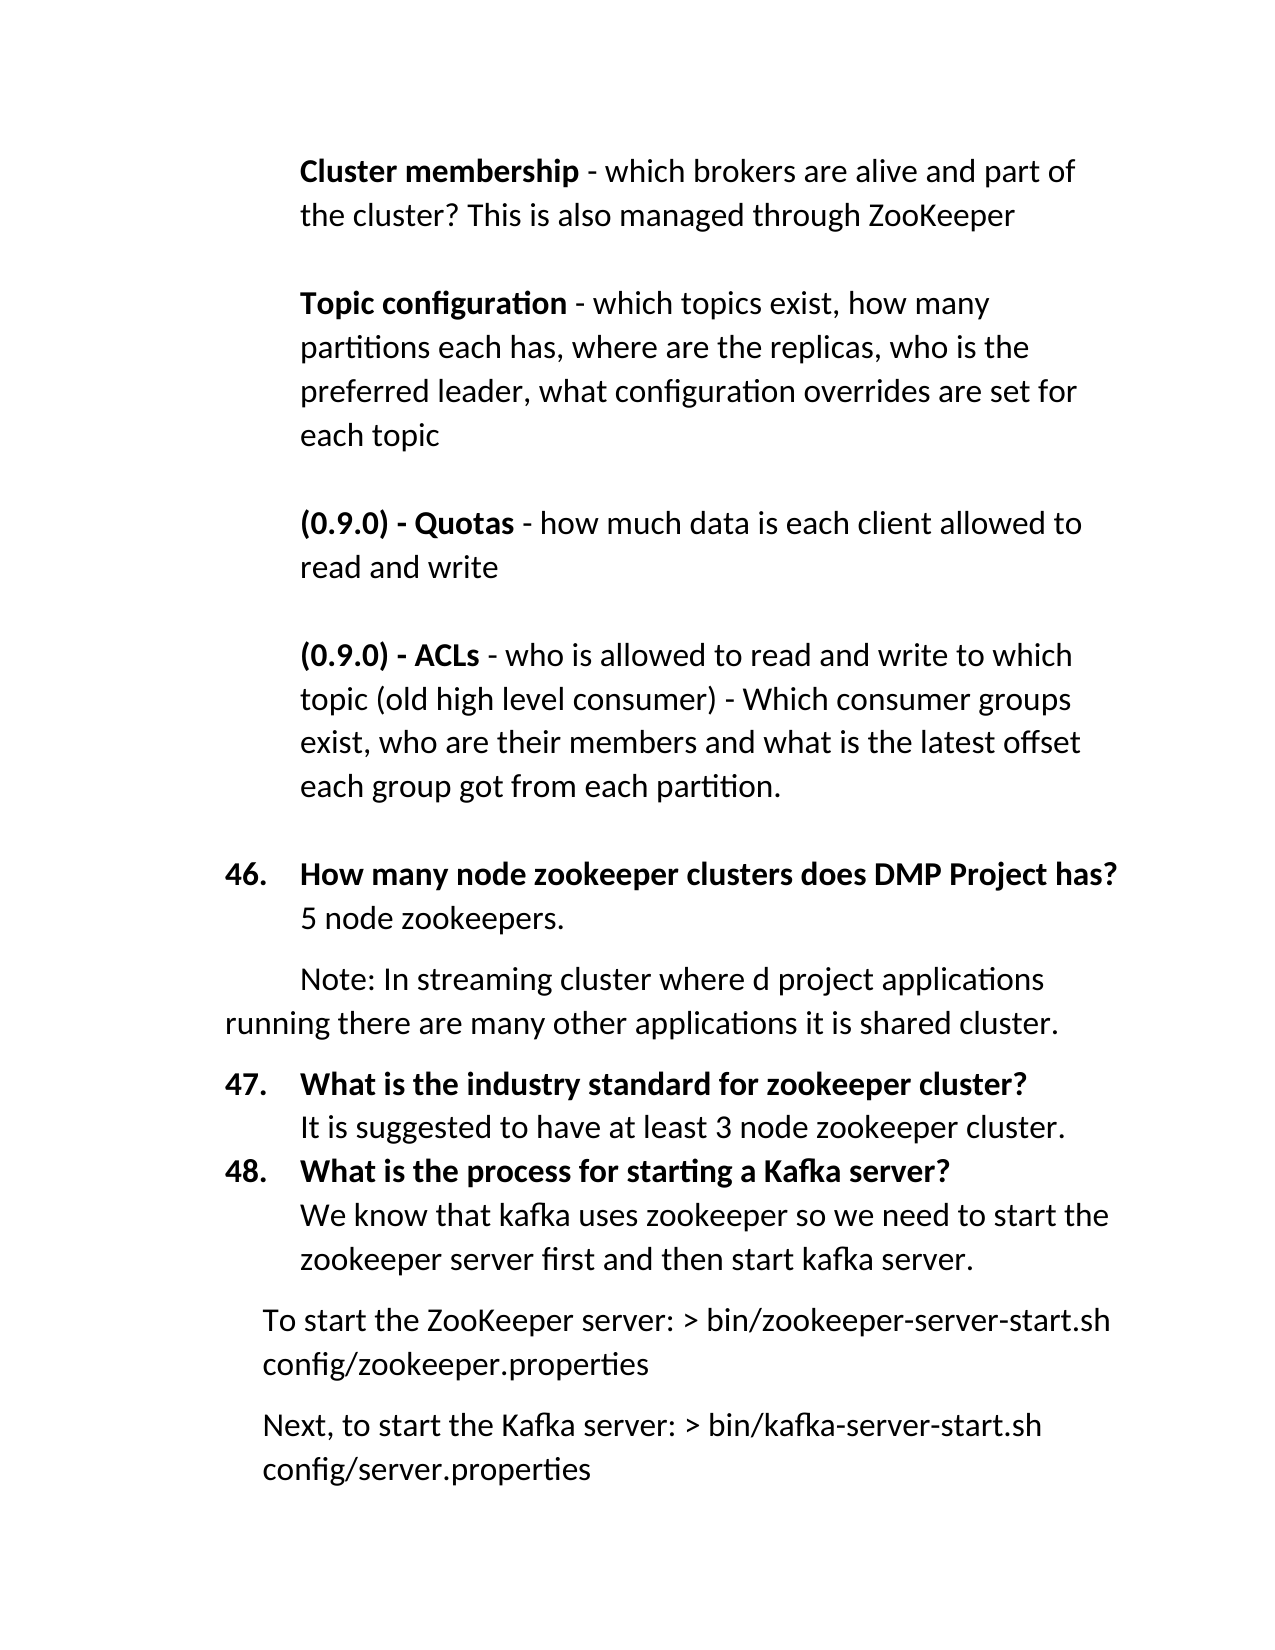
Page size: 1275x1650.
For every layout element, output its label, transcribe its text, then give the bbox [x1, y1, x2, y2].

list We know that kafka uses zookeeper so we need to start the zookeeper server first and then start kafka server. [300, 1194, 1125, 1279]
list What is the industry standard for zookeeper cluster? [225, 1062, 1125, 1103]
list What is the process for starting a Kafka server? [225, 1150, 1125, 1191]
text To start the ZooKeeper server: > bin/zookeeper-server-start.sh config/zookeeper.properties [262, 1299, 1125, 1384]
list (0.9.0) - Quotas - how much data is each client allowed to read and write [300, 502, 1125, 586]
list (0.9.0) - ACLs - who is allowed to read and write to which topic (old high level consumer) - Which consumer groups exist, who are their members and what is the latest offset each group got from each partition. [300, 633, 1125, 806]
list It is suggested to have at least 3 node zookeeper cluster. [262, 1106, 1125, 1147]
list Topic configuration - which topics exist, how many partitions each has, where are the replicas, who is the preferred leader, what configuration overrides are set for each topic [300, 282, 1125, 454]
list 5 node zookeepers. [262, 897, 1125, 938]
text Next, to start the Kafka server: > bin/kafka-server-start.sh config/server.properties [262, 1403, 1125, 1488]
list Cluster membership - which brokers are alive and part of the cluster? This is also managed through ZooKeeper [300, 150, 1125, 235]
list How many node zookeeper clusters does DMP Project has? [225, 853, 1125, 894]
text Note: In streaming cluster where d project applications running there are many other applications it is shared cluster. [225, 958, 1125, 1043]
